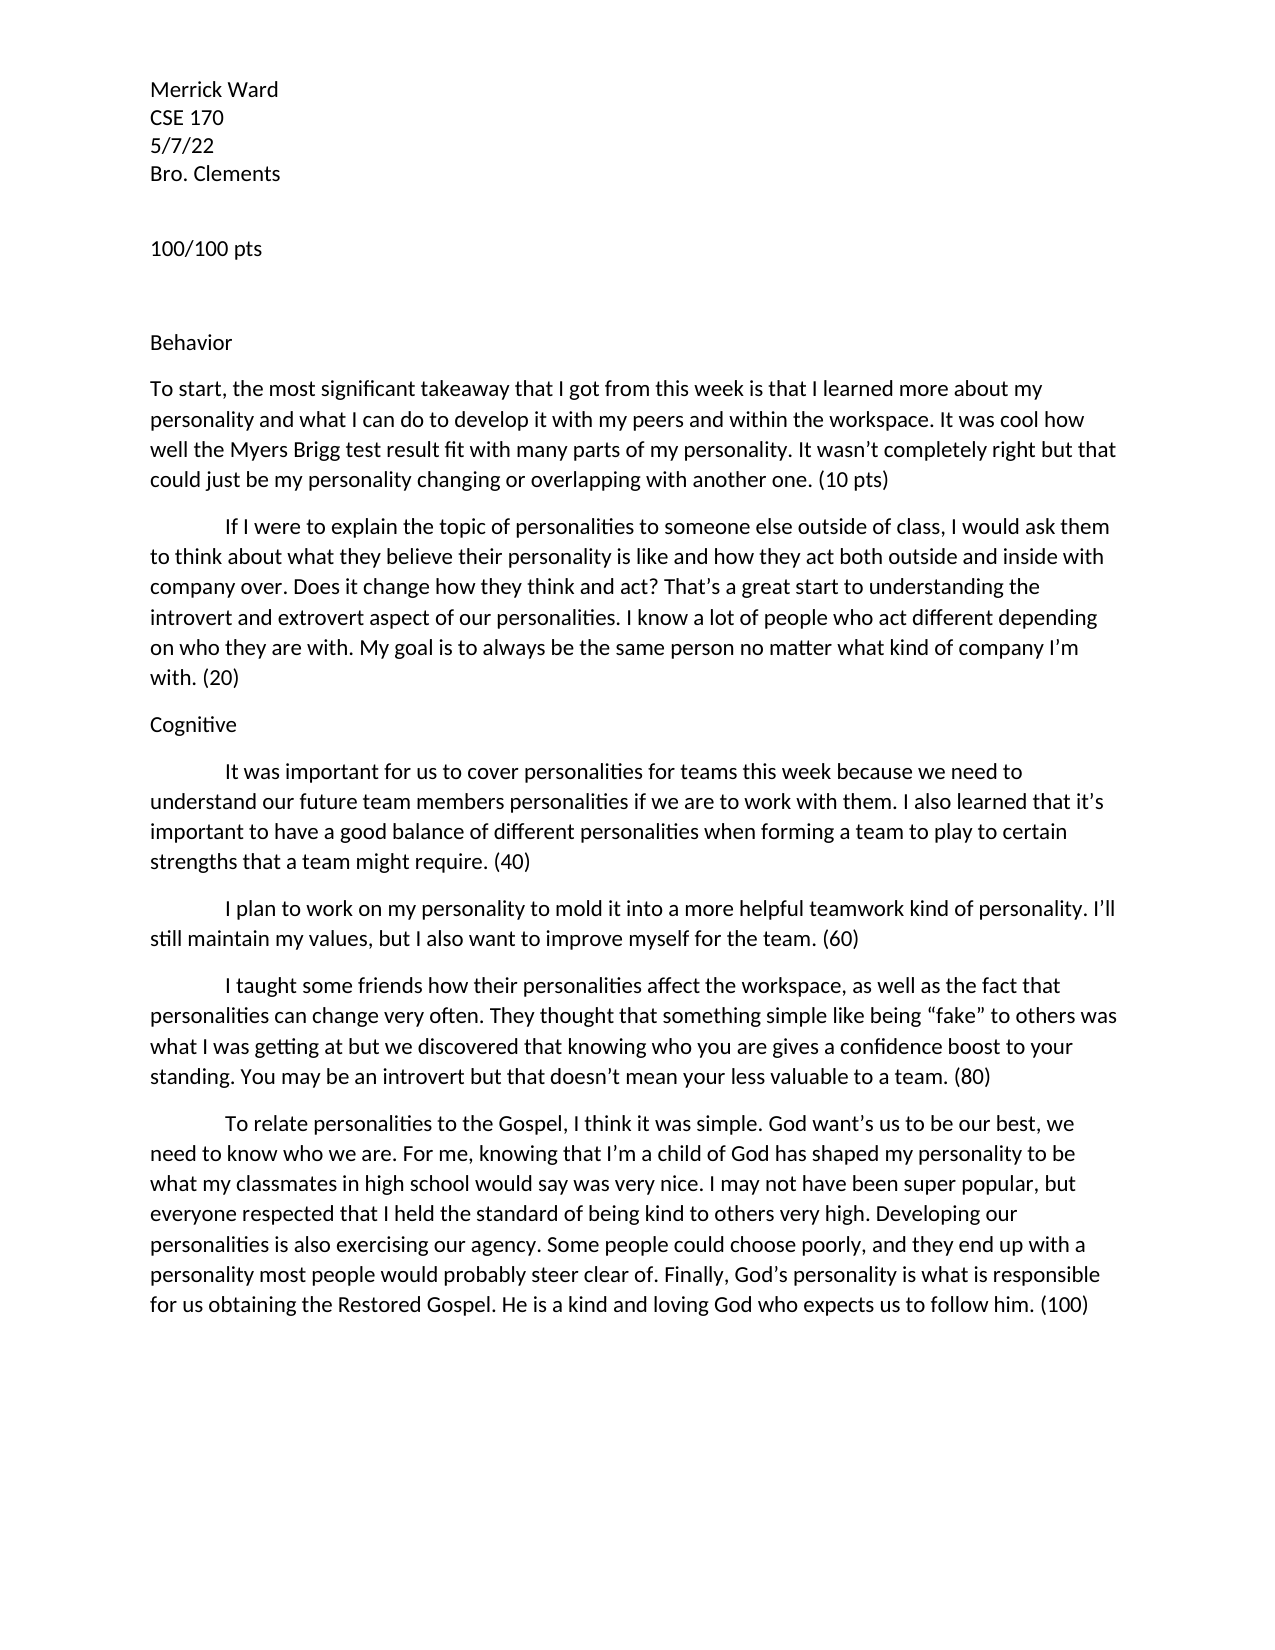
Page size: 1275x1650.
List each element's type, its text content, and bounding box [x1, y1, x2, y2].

text 100/100 pts [150, 234, 1125, 262]
text Behavior [150, 328, 1125, 356]
text I plan to work on my personality to mold it into a more helpful teamwork kind of personality. I’ll still maintain my values, but I also want to improve myself for the team. (60) [150, 894, 1125, 953]
text I taught some friends how their personalities affect the workspace, as well as the fact that personalities can change very often. They thought that something simple like being “fake” to others was what I was getting at but we discovered that knowing who you are gives a confidence boost to your standing. You may be an introvert but that doesn’t mean your less valuable to a team. (80) [150, 971, 1125, 1090]
text If I were to explain the topic of personalities to someone else outside of class, I would ask them to think about what they believe their personality is like and how they act both outside and inside with company over. Does it change how they think and act? That’s a great start to understanding the introvert and extrovert aspect of our personalities. I know a lot of people who act different depending on who they are with. My goal is to always be the same person no matter what kind of company I’m with. (20) [150, 512, 1125, 691]
text It was important for us to cover personalities for teams this week because we need to understand our future team members personalities if we are to work with them. I also learned that it’s important to have a good balance of different personalities when forming a team to play to certain strengths that a team might require. (40) [150, 757, 1125, 876]
text Cognitive [150, 710, 1125, 738]
text To start, the most significant takeaway that I got from this week is that I learned more about my personality and what I can do to develop it with my peers and within the workspace. It was cool how well the Myers Brigg test result fit with many parts of my personality. It wasn’t completely right but that could just be my personality changing or overlapping with another one. (10 pts) [150, 374, 1125, 493]
text To relate personalities to the Gospel, I think it was simple. God want’s us to be our best, we need to know who we are. For me, knowing that I’m a child of God has shaped my personality to be what my classmates in high school would say was very nice. I may not have been super popular, but everyone respected that I held the standard of being kind to others very high. Developing our personalities is also exercising our agency. Some people could choose poorly, and they end up with a personality most people would probably steer clear of. Finally, God’s personality is what is responsible for us obtaining the Restored Gospel. He is a kind and loving God who expects us to follow him. (100) [150, 1109, 1125, 1318]
